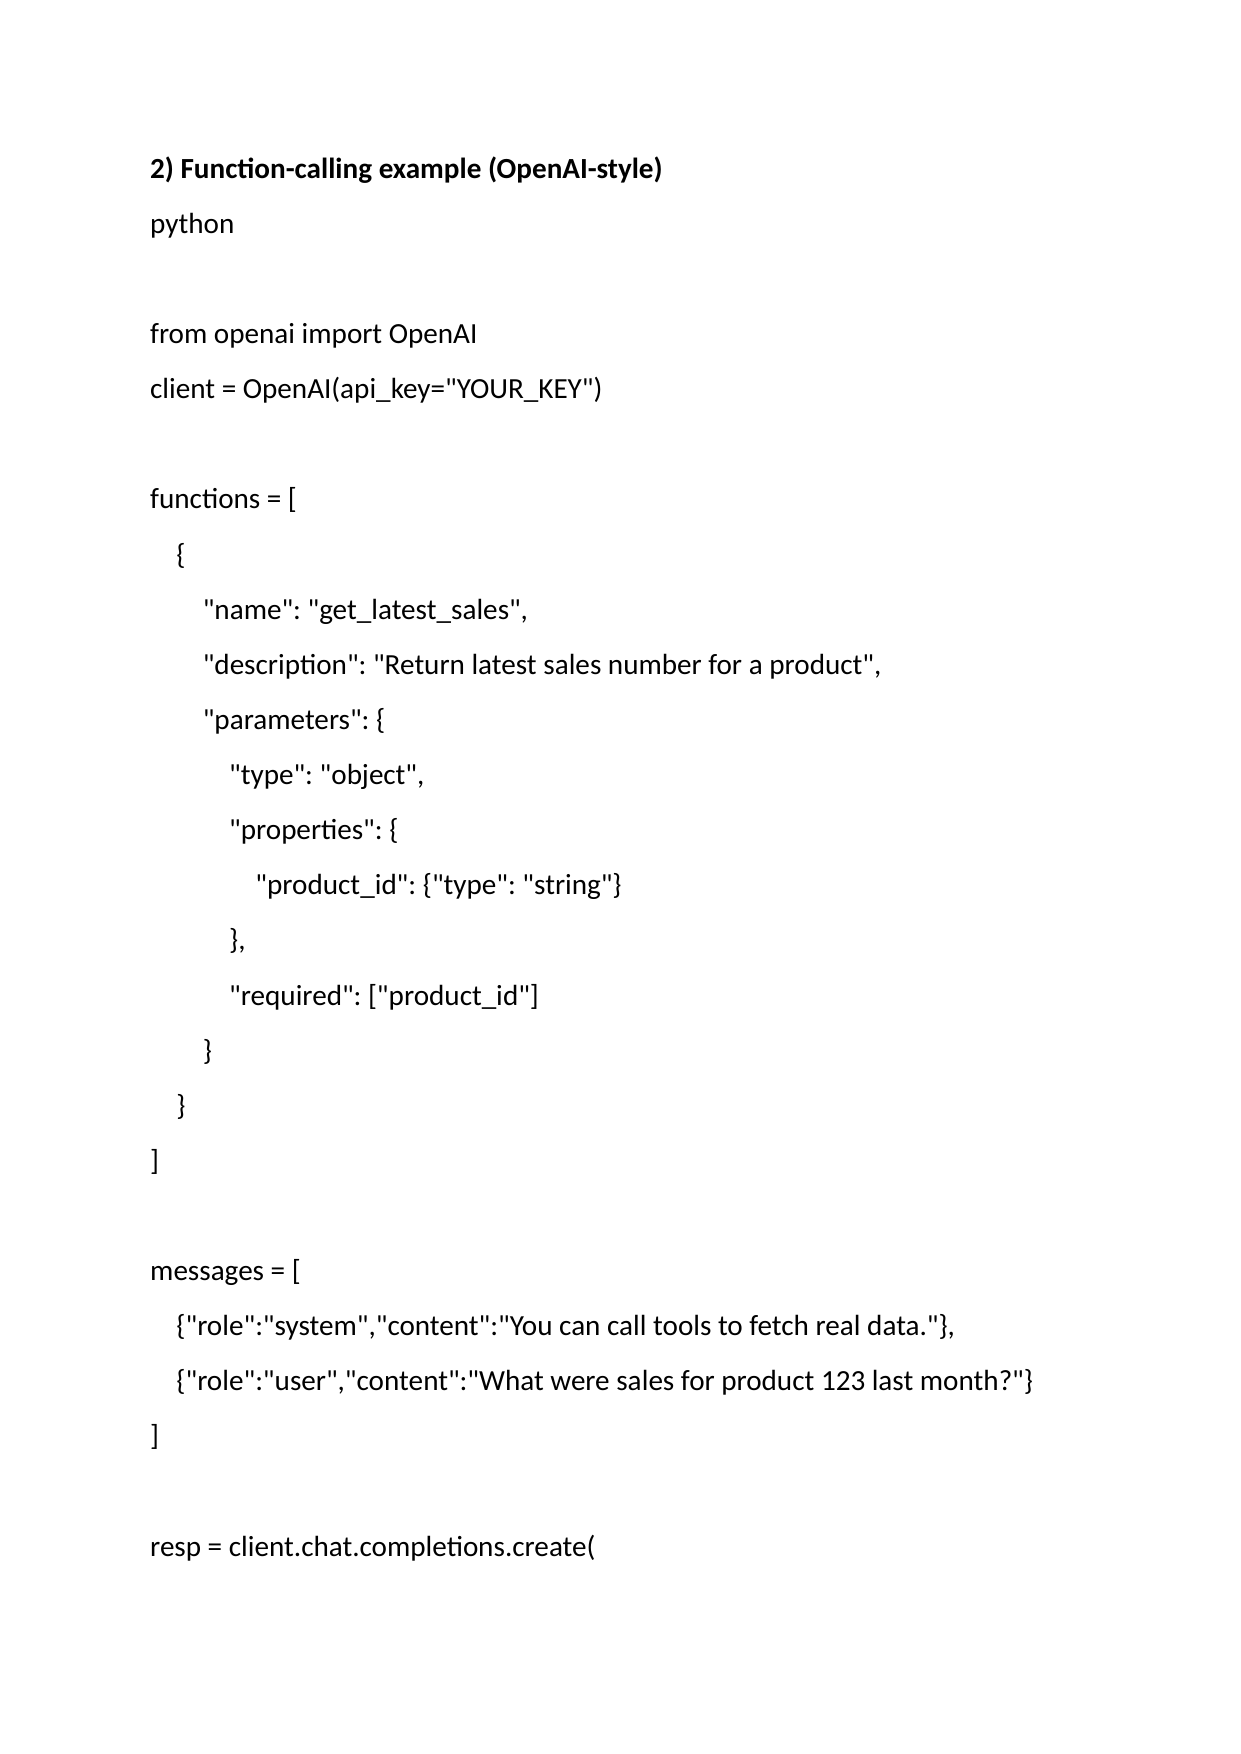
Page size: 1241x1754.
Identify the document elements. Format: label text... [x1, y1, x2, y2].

text "name": "get_latest_sales", [150, 591, 1090, 626]
text "required": ["product_id"] [150, 977, 1090, 1012]
text ] [150, 1417, 1090, 1453]
text client = OpenAI(api_key="YOUR_KEY") [150, 370, 1090, 406]
text ] [150, 1142, 1090, 1177]
text "type": "object", [150, 756, 1090, 792]
text {"role":"system","content":"You can call tools to fetch real data."}, [150, 1307, 1090, 1343]
text { [150, 536, 1090, 571]
text } [150, 1087, 1090, 1122]
text "product_id": {"type": "string"} [150, 866, 1090, 902]
text {"role":"user","content":"What were sales for product 123 last month?"} [150, 1362, 1090, 1398]
text resp = client.chat.completions.create( [150, 1528, 1090, 1563]
text functions = [ [150, 481, 1090, 516]
text 2) Function-calling example (OpenAI-style) [150, 150, 1090, 186]
text messages = [ [150, 1252, 1090, 1288]
text "description": "Return latest sales number for a product", [150, 646, 1090, 682]
text python [150, 205, 1090, 241]
text } [150, 1032, 1090, 1067]
text from openai import OpenAI [150, 315, 1090, 351]
text "properties": { [150, 811, 1090, 847]
text }, [150, 921, 1090, 957]
text "parameters": { [150, 701, 1090, 737]
